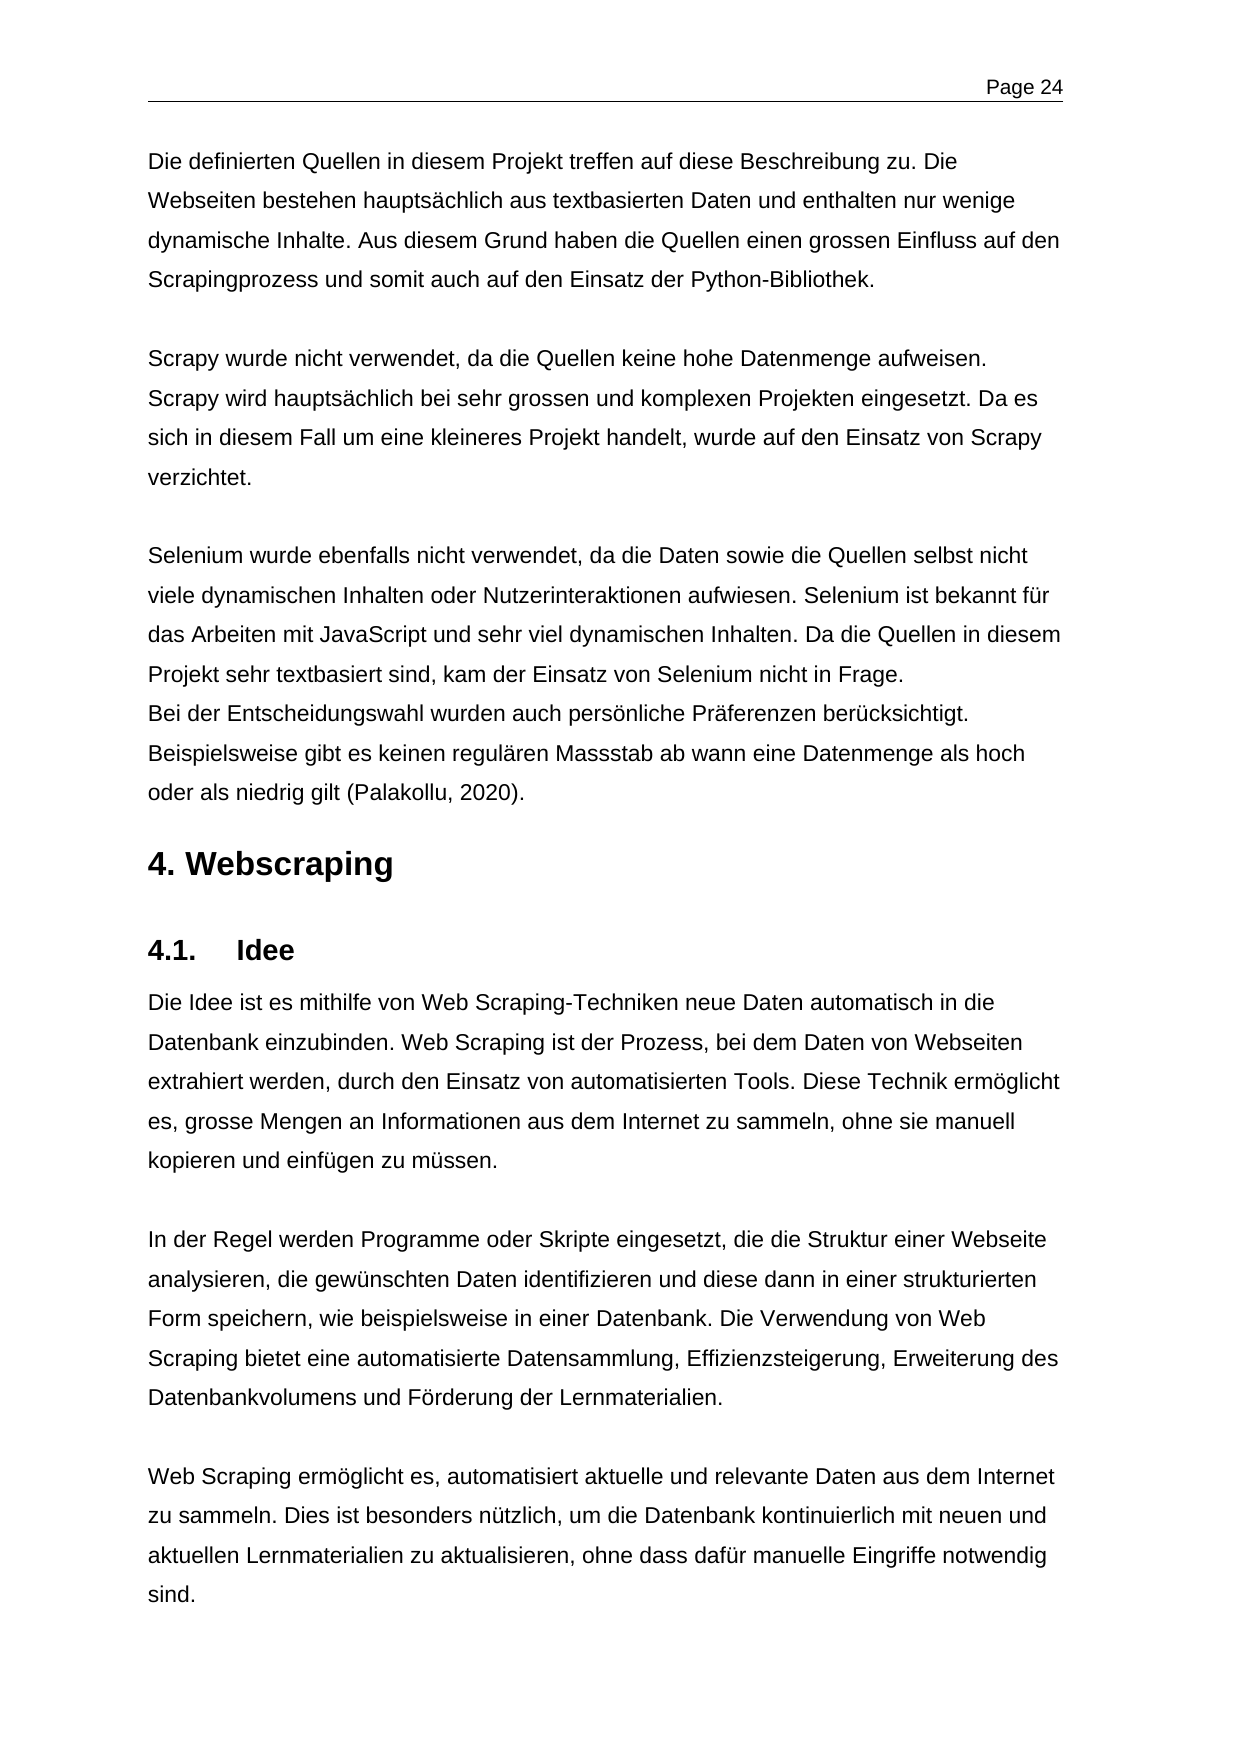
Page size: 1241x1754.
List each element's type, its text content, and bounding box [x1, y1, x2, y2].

text Scrapy wurde nicht verwendet, da die Quellen keine hohe Datenmenge aufweisen. Scrapy wird hauptsächlich bei sehr grossen und komplexen Projekten eingesetzt. Da es sich in diesem Fall um eine kleineres Projekt handelt, wurde auf den Einsatz von Scrapy verzichtet. [148, 345, 1063, 490]
subtitle Webscraping [148, 844, 1063, 882]
text In der Regel werden Programme oder Skripte eingesetzt, die die Struktur einer Webseite analysieren, die gewünschten Daten identifizieren und diese dann in einer strukturierten Form speichern, wie beispielsweise in einer Datenbank. Die Verwendung von Web Scraping bietet eine automatisierte Datensammlung, Effizienzsteigerung, Erweiterung des Datenbankvolumens und Förderung der Lernmaterialien. [148, 1226, 1063, 1410]
text Web Scraping ermöglicht es, automatisiert aktuelle und relevante Daten aus dem Internet zu sammeln. Dies ist besonders nützlich, um die Datenbank kontinuierlich mit neuen und aktuellen Lernmaterialien zu aktualisieren, ohne dass dafür manuelle Eingriffe notwendig sind. [148, 1463, 1063, 1608]
text Die Idee ist es mithilfe von Web Scraping-Techniken neue Daten automatisch in die Datenbank einzubinden. Web Scraping ist der Prozess, bei dem Daten von Webseiten extrahiert werden, durch den Einsatz von automatisierten Tools. Diese Technik ermöglicht es, grosse Mengen an Informationen aus dem Internet zu sammeln, ohne sie manuell kopieren und einfügen zu müssen. [148, 989, 1063, 1173]
text Bei der Entscheidungswahl wurden auch persönliche Präferenzen berücksichtigt. Beispielsweise gibt es keinen regulären Massstab ab wann eine Datenmenge als hoch oder als niedrig gilt (Palakollu, 2020). [148, 700, 1063, 806]
text Die definierten Quellen in diesem Projekt treffen auf diese Beschreibung zu. Die Webseiten bestehen hauptsächlich aus textbasierten Daten und enthalten nur wenige dynamische Inhalte. Aus diesem Grund haben die Quellen einen grossen Einfluss auf den Scrapingprozess und somit auch auf den Einsatz der Python-Bibliothek. [148, 148, 1063, 292]
text Selenium wurde ebenfalls nicht verwendet, da die Daten sowie die Quellen selbst nicht viele dynamischen Inhalten oder Nutzerinteraktionen aufwiesen. Selenium ist bekannt für das Arbeiten mit JavaScript und sehr viel dynamischen Inhalten. Da die Quellen in diesem Projekt sehr textbasiert sind, kam der Einsatz von Selenium nicht in Frage. [148, 542, 1063, 687]
subtitle Idee [148, 933, 1063, 966]
